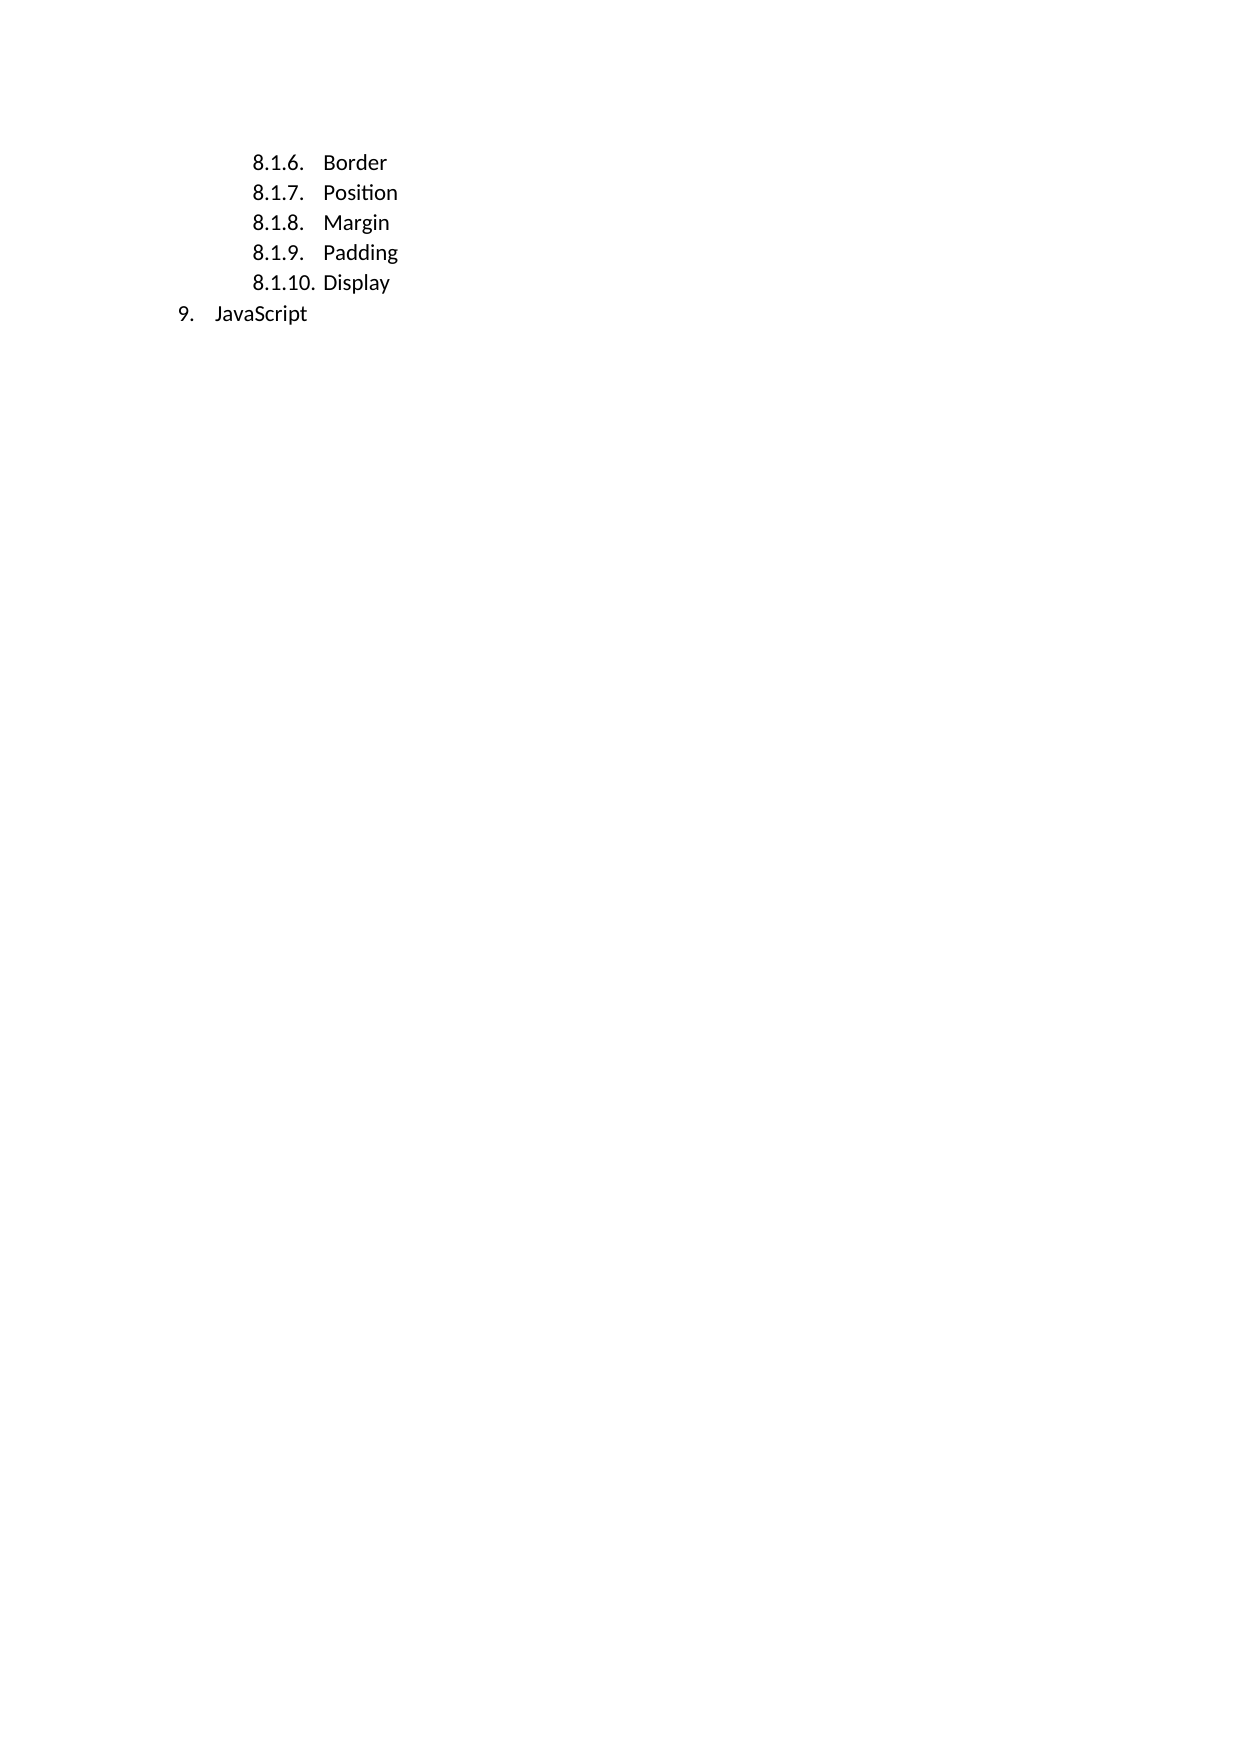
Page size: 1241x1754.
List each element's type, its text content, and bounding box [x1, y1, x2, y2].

list JavaScript [177, 299, 1063, 327]
list Padding [252, 238, 1063, 266]
list Border [252, 148, 1063, 176]
list Position [252, 178, 1063, 206]
list Margin [252, 208, 1063, 236]
list Display [252, 268, 1063, 296]
